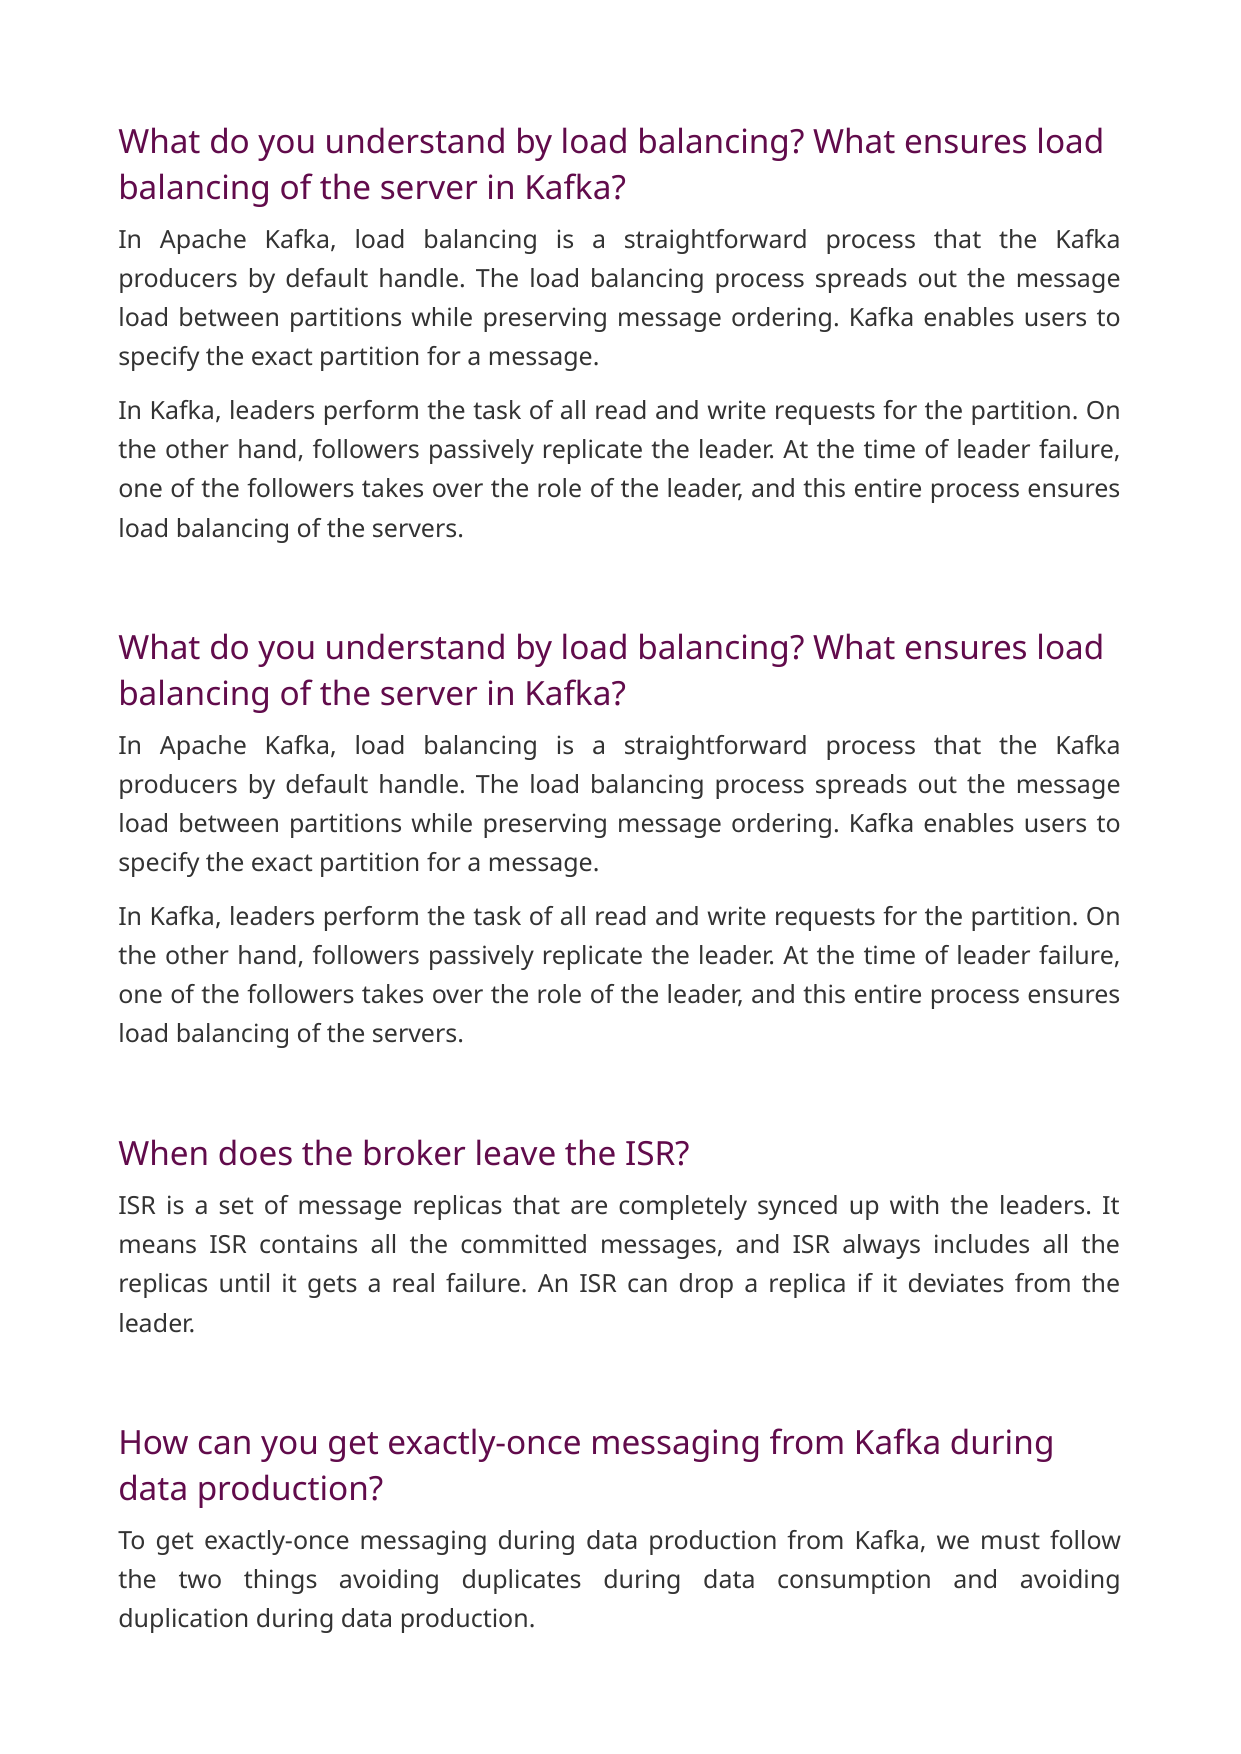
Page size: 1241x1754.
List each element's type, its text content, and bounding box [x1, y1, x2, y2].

text ISR is a set of message replicas that are completely synced up with the leaders. It means ISR contains all the committed messages, and ISR always includes all the replicas until it gets a real failure. An ISR can drop a replica if it deviates from the leader. [118, 1188, 1122, 1339]
text In Apache Kafka, load balancing is a straightforward process that the Kafka producers by default handle. The load balancing process spreads out the message load between partitions while preserving message ordering. Kafka enables users to specify the exact partition for a message. [118, 221, 1122, 373]
subtitle How can you get exactly-once messaging from Kafka during data production? [118, 1419, 1122, 1510]
text In Kafka, leaders perform the task of all read and write requests for the partition. On the other hand, followers passively replicate the leader. At the time of leader failure, one of the followers takes over the role of the leader, and this entire process ensures load balancing of the servers. [118, 898, 1122, 1050]
subtitle What do you understand by load balancing? What ensures load balancing of the server in Kafka? [118, 624, 1122, 715]
subtitle When does the broker leave the ISR? [118, 1130, 1122, 1175]
subtitle What do you understand by load balancing? What ensures load balancing of the server in Kafka? [118, 118, 1122, 209]
text In Apache Kafka, load balancing is a straightforward process that the Kafka producers by default handle. The load balancing process spreads out the message load between partitions while preserving message ordering. Kafka enables users to specify the exact partition for a message. [118, 727, 1122, 879]
text In Kafka, leaders perform the task of all read and write requests for the partition. On the other hand, followers passively replicate the leader. At the time of leader failure, one of the followers takes over the role of the leader, and this entire process ensures load balancing of the servers. [118, 393, 1122, 544]
text To get exactly-once messaging during data production from Kafka, we must follow the two things avoiding duplicates during data consumption and avoiding duplication during data production. [118, 1522, 1122, 1635]
